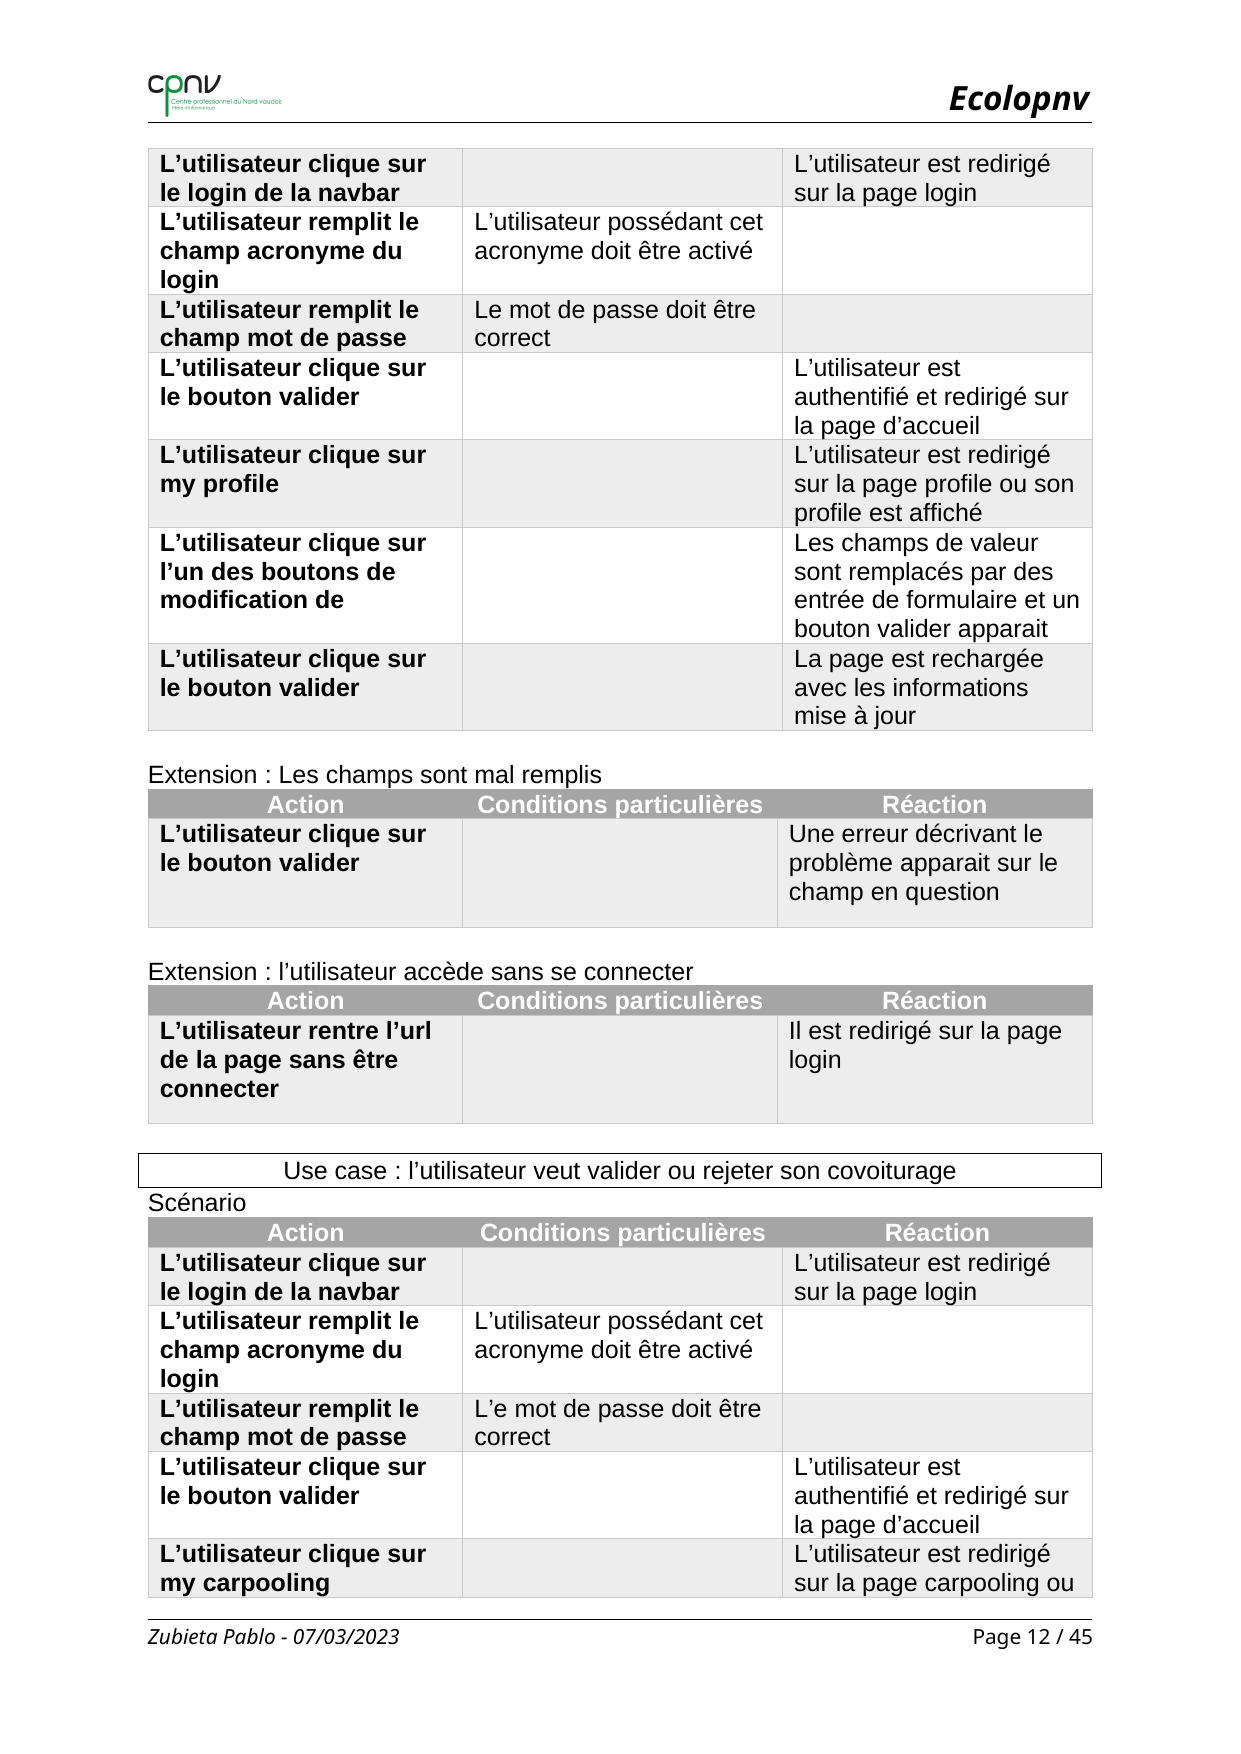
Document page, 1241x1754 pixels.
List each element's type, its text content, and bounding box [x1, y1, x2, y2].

table_cell [463, 149, 782, 206]
table_cell L’utilisateur clique sur my profile [149, 440, 462, 527]
table_cell [783, 295, 1092, 352]
table_cell L’utilisateur clique sur le bouton valider [149, 1452, 462, 1538]
table_cell [463, 1016, 777, 1123]
table_cell [463, 353, 782, 439]
picture [148, 75, 282, 117]
table_cell L’utilisateur remplit le champ acronyme du login [149, 1306, 462, 1392]
table_header Conditions particulières [463, 790, 777, 818]
table_cell Il est redirigé sur la page login [778, 1016, 1092, 1123]
table_cell L’utilisateur rentre l’url de la page sans être connecter [149, 1016, 462, 1123]
table_cell L’utilisateur clique sur l’un des boutons de modification de [149, 528, 462, 643]
table_cell [463, 1452, 782, 1538]
table_header Conditions particulières [463, 1218, 782, 1247]
table_cell L’e mot de passe doit être correct [463, 1394, 782, 1451]
table_cell [783, 1394, 1092, 1451]
text Extension : Les champs sont mal remplis [148, 760, 1092, 788]
table_cell L’utilisateur est redirigé sur la page login [783, 149, 1092, 206]
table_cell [783, 1539, 1092, 1597]
table_cell [783, 207, 1092, 293]
table_cell Le mot de passe doit être correct [463, 295, 782, 352]
table_cell L’utilisateur est redirigé sur la page profile ou son profile est affiché [783, 440, 1092, 527]
text Extension : l’utilisateur accède sans se connecter [148, 956, 1092, 985]
table_cell [463, 819, 777, 927]
table_header Réaction [783, 1218, 1092, 1247]
table_cell [463, 1539, 782, 1597]
table_cell L’utilisateur est redirigé sur la page login [783, 1248, 1092, 1305]
table_header Action [149, 986, 462, 1015]
table_header Réaction [778, 986, 1092, 1015]
table_cell L’utilisateur clique sur le login de la navbar [149, 149, 462, 206]
text Use case : l’utilisateur veut valider ou rejeter son covoiturage [139, 1154, 1101, 1187]
table_cell L’utilisateur remplit le champ mot de passe [149, 295, 462, 352]
table_cell L’utilisateur est authentifié et redirigé sur la page d’accueil [783, 1452, 1092, 1538]
table_cell Une erreur décrivant le problème apparait sur le champ en question [778, 819, 1092, 927]
table_cell [463, 440, 782, 527]
table_cell L’utilisateur clique sur le bouton valider [149, 644, 462, 730]
table_cell L’utilisateur possédant cet acronyme doit être activé [463, 1306, 782, 1392]
table_cell L’utilisateur est authentifié et redirigé sur la page d’accueil [783, 353, 1092, 439]
table_cell La page est rechargée avec les informations mise à jour [783, 644, 1092, 730]
table_cell [463, 644, 782, 730]
table_header Conditions particulières [463, 986, 777, 1015]
table_cell L’utilisateur possédant cet acronyme doit être activé [463, 207, 782, 293]
table_header Action [149, 1218, 462, 1247]
table_cell L’utilisateur clique sur le bouton valider [149, 819, 462, 927]
table_cell L’utilisateur remplit le champ mot de passe [149, 1394, 462, 1451]
text Scénario [148, 1188, 1092, 1217]
table_header Action [149, 790, 462, 818]
table_cell Les champs de valeur sont remplacés par des entrée de formulaire et un bouton valider apparait [783, 528, 1092, 643]
table_cell L’utilisateur clique sur le bouton valider [149, 353, 462, 439]
table_cell [783, 1306, 1092, 1392]
table_cell L’utilisateur clique sur le login de la navbar [149, 1248, 462, 1305]
table_cell [463, 528, 782, 643]
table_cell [149, 1539, 462, 1597]
table_cell L’utilisateur remplit le champ acronyme du login [149, 207, 462, 293]
table_header Réaction [778, 790, 1092, 818]
table_cell [463, 1248, 782, 1305]
